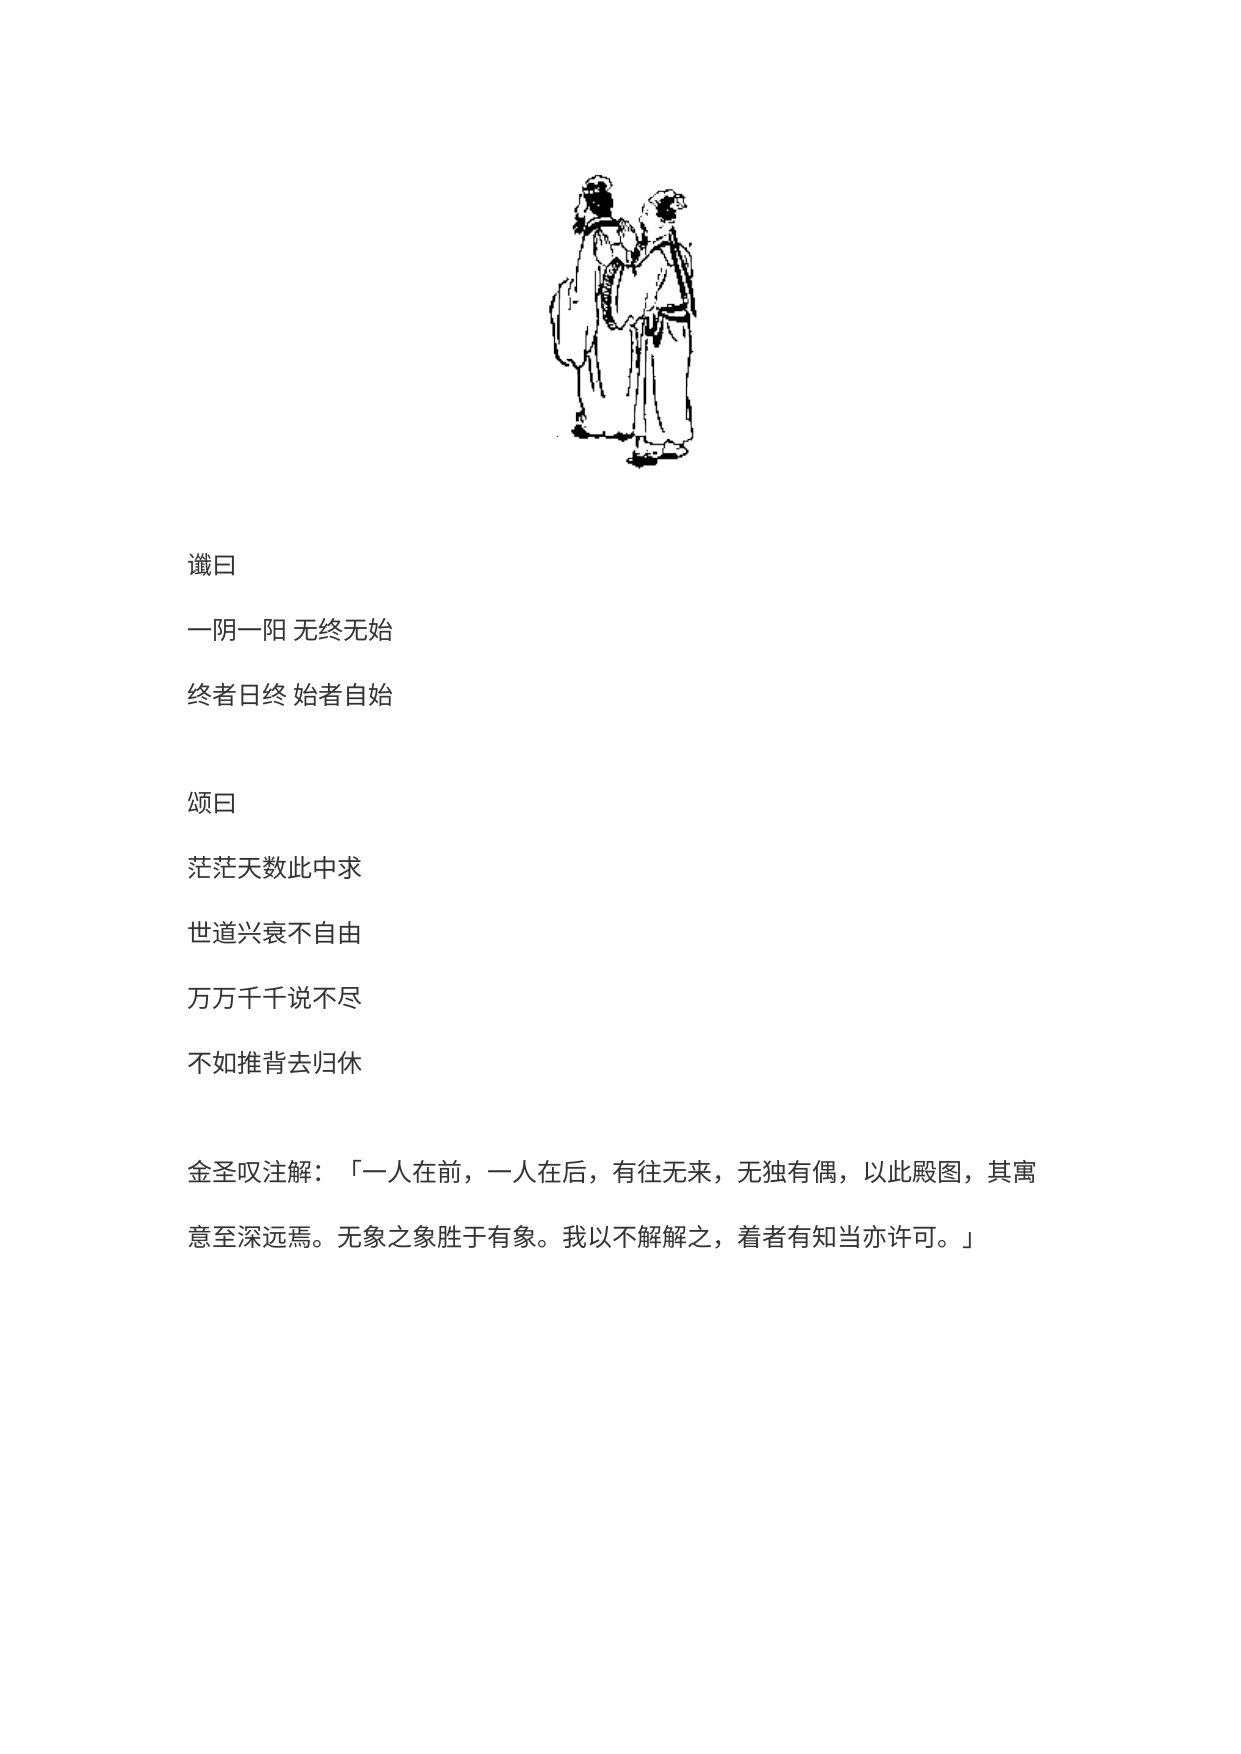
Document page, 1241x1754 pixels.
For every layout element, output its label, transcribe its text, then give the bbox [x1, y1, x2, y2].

text 颂曰 茫茫天数此中求 世道兴衰不自由 万万千千说不尽 不如推背去归休 [187, 769, 1053, 1094]
picture [488, 162, 752, 472]
text 金圣叹注解：「一人在前，一人在后，有往无来，无独有偶，以此殿图，其寓意至深远焉。无象之象胜于有象。我以不解解之，着者有知当亦许可。」 [187, 1138, 1053, 1268]
text 谶曰 一阴一阳 无终无始 终者日终 始者自始 [187, 531, 1053, 726]
